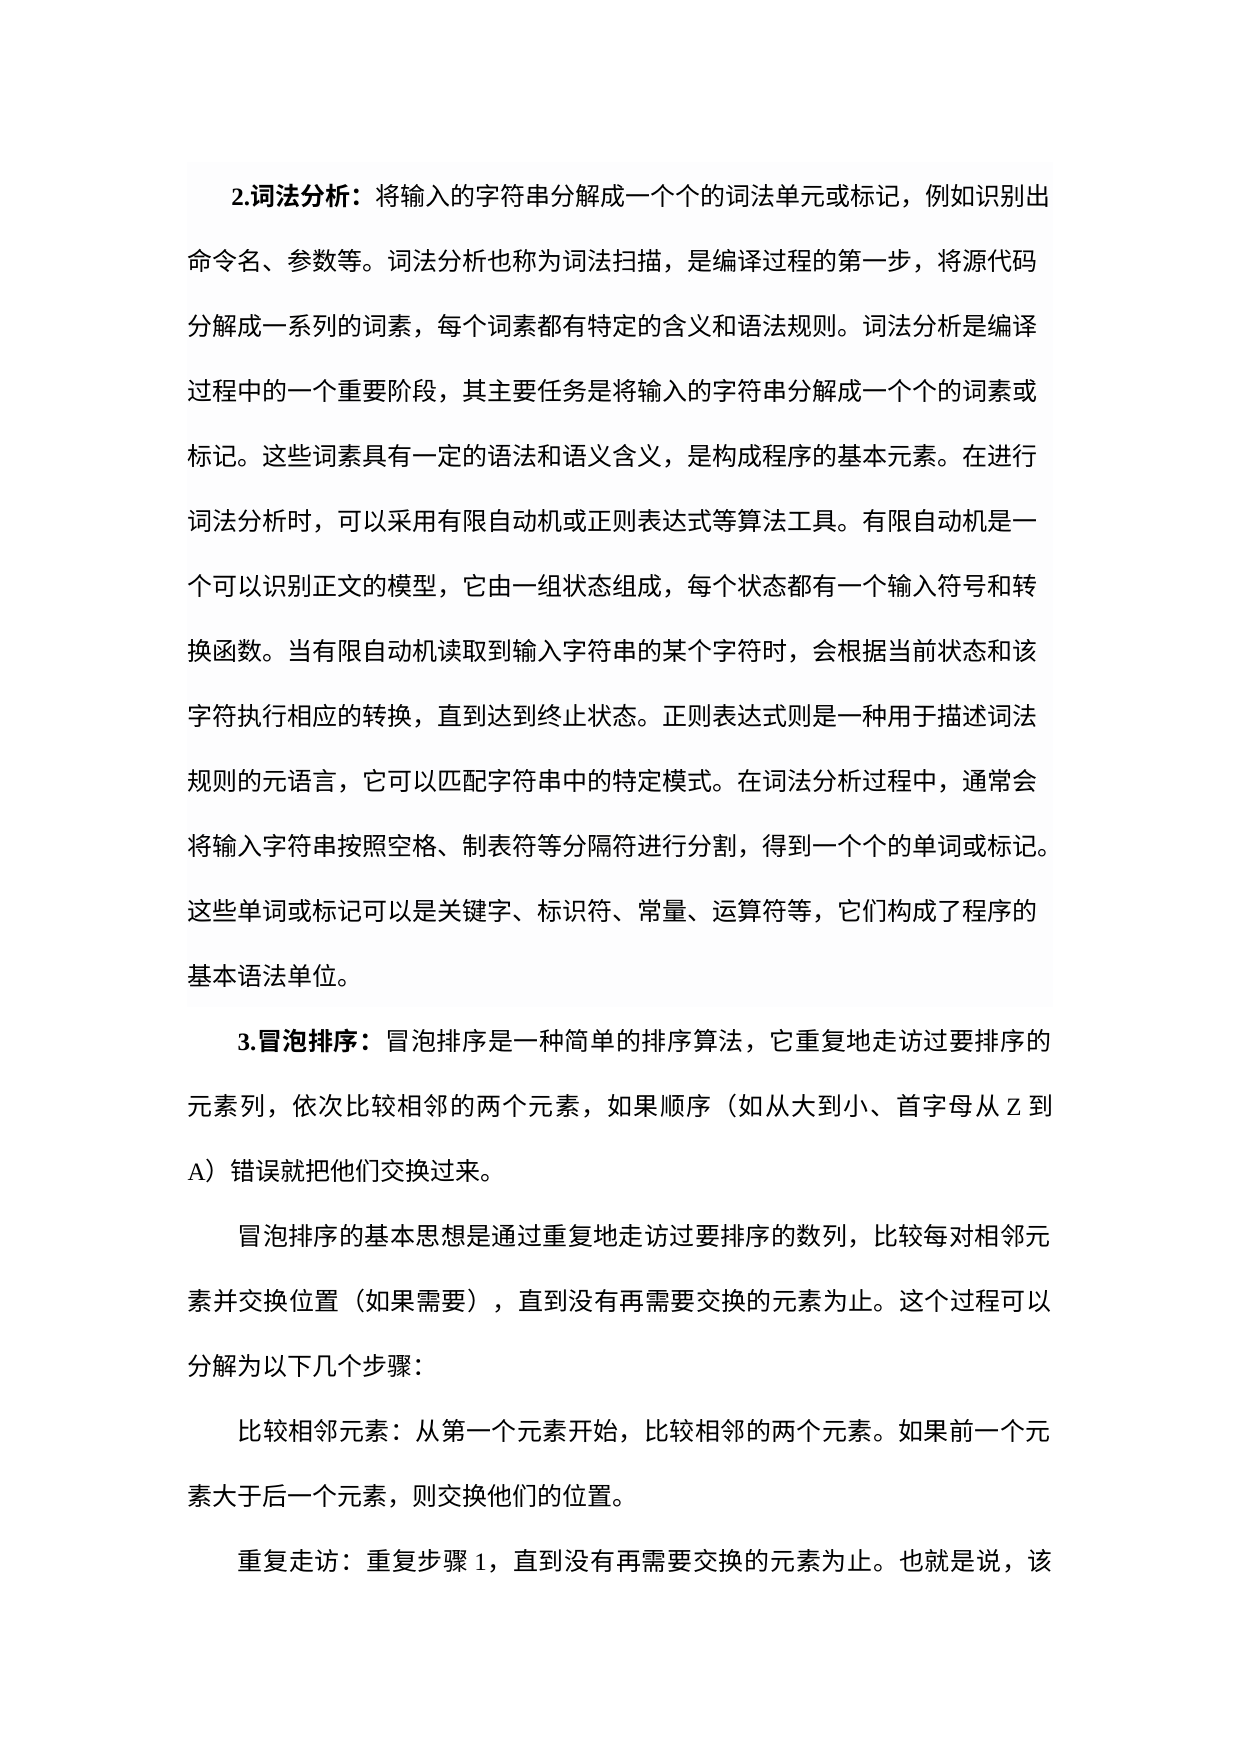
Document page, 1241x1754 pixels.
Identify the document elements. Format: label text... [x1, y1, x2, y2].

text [187, 1527, 1053, 1592]
text 比较相邻元素：从第一个元素开始，比较相邻的两个元素。如果前一个元素大于后一个元素，则交换他们的位置。 [187, 1397, 1053, 1527]
text 冒泡排序的基本思想是通过重复地走访过要排序的数列，比较每对相邻元素并交换位置（如果需要），直到没有再需要交换的元素为止。这个过程可以分解为以下几个步骤： [187, 1202, 1053, 1397]
text 2.词法分析：将输入的字符串分解成一个个的词法单元或标记，例如识别出命令名、参数等。词法分析也称为词法扫描，是编译过程的第一步，将源代码分解成一系列的词素，每个词素都有特定的含义和语法规则。词法分析是编译过程中的一个重要阶段，其主要任务是将输入的字符串分解成一个个的词素或标记。这些词素具有一定的语法和语义含义，是构成程序的基本元素。在进行词法分析时，可以采用有限自动机或正则表达式等算法工具。有限自动机是一个可以识别正文的模型，它由一组状态组成，每个状态都有一个输入符号和转换函数。当有限自动机读取到输入字符串的某个字符时，会根据当前状态和该字符执行相应的转换，直到达到终止状态。正则表达式则是一种用于描述词法规则的元语言，它可以匹配字符串中的特定模式。在词法分析过程中，通常会将输入字符串按照空格、制表符等分隔符进行分割，得到一个个的单词或标记。这些单词或标记可以是关键字、标识符、常量、运算符等，它们构成了程序的基本语法单位。 [187, 162, 1053, 1007]
text 3.冒泡排序：冒泡排序是一种简单的排序算法，它重复地走访过要排序的元素列，依次比较相邻的两个元素，如果顺序（如从大到小、首字母从Z到A）错误就把他们交换过来。 [187, 1007, 1053, 1202]
